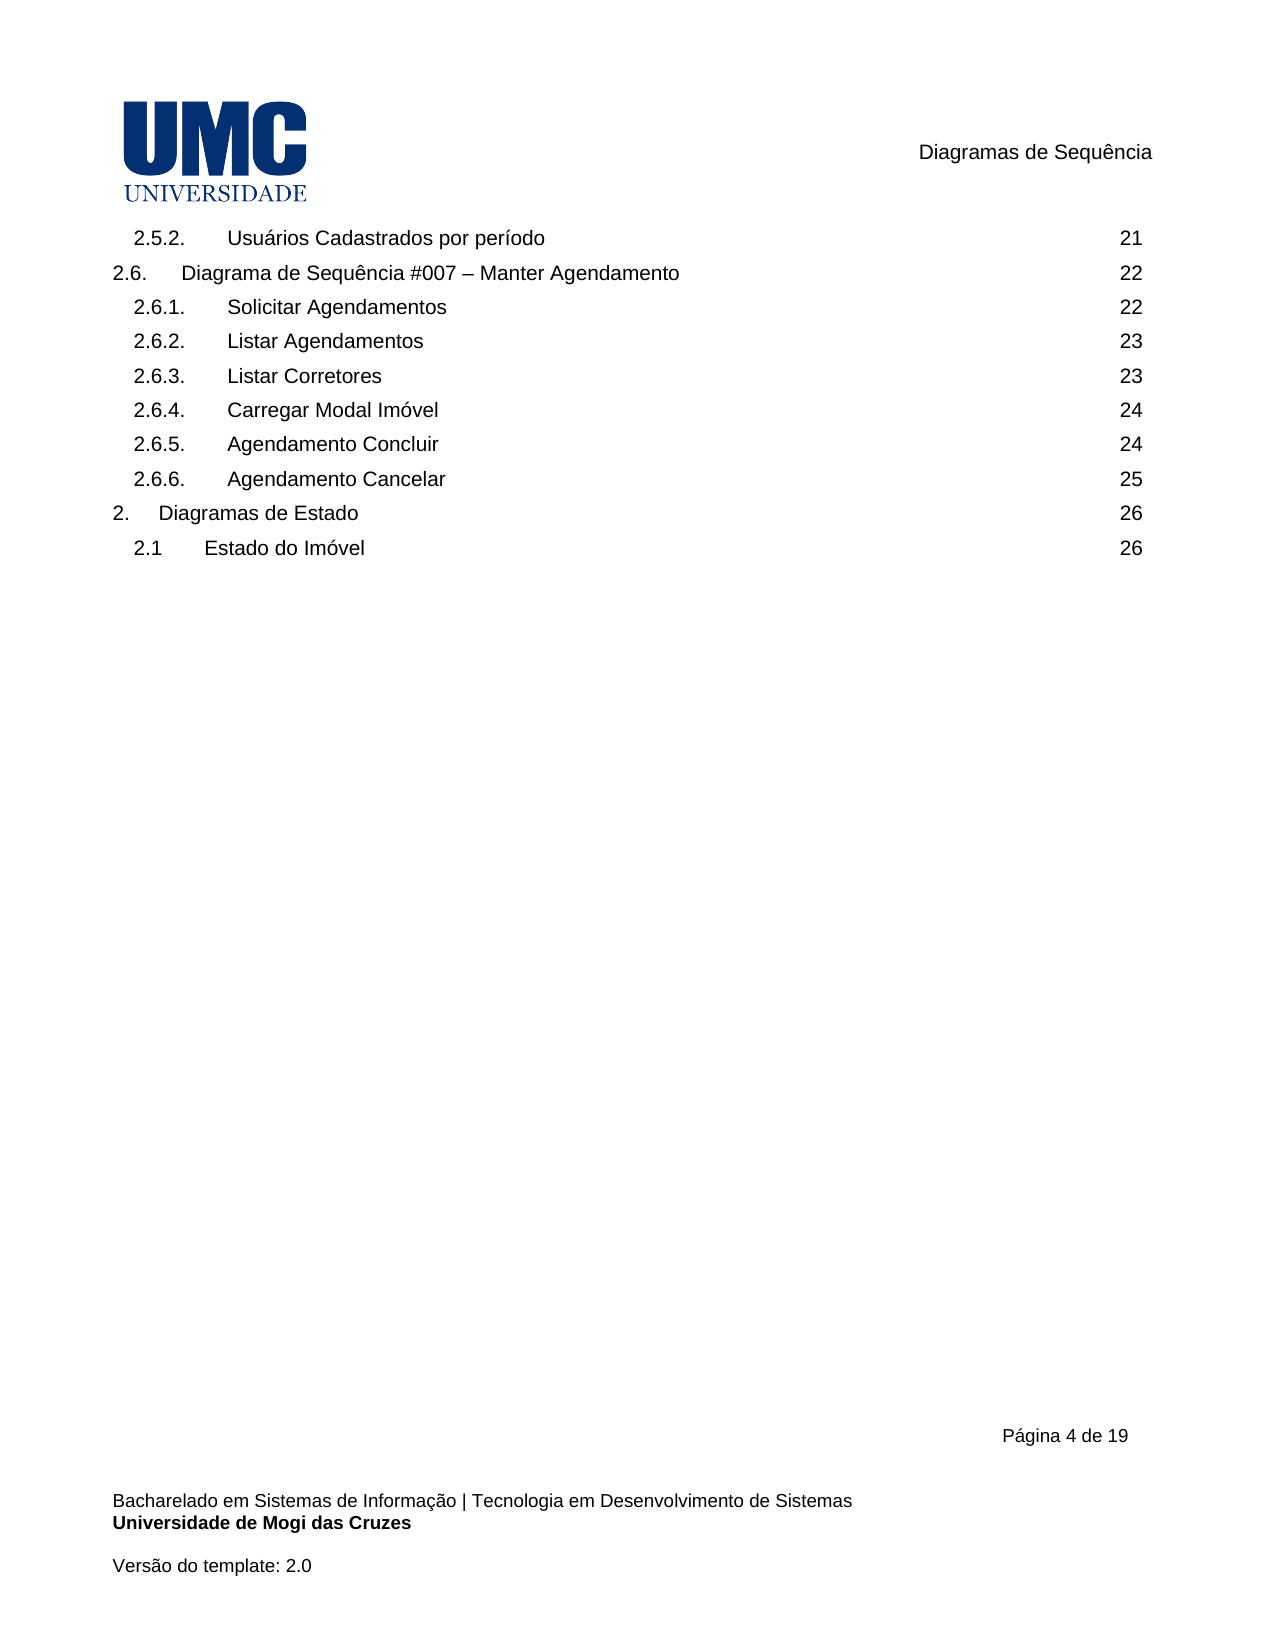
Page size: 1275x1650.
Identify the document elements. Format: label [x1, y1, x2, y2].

picture [123, 101, 307, 202]
